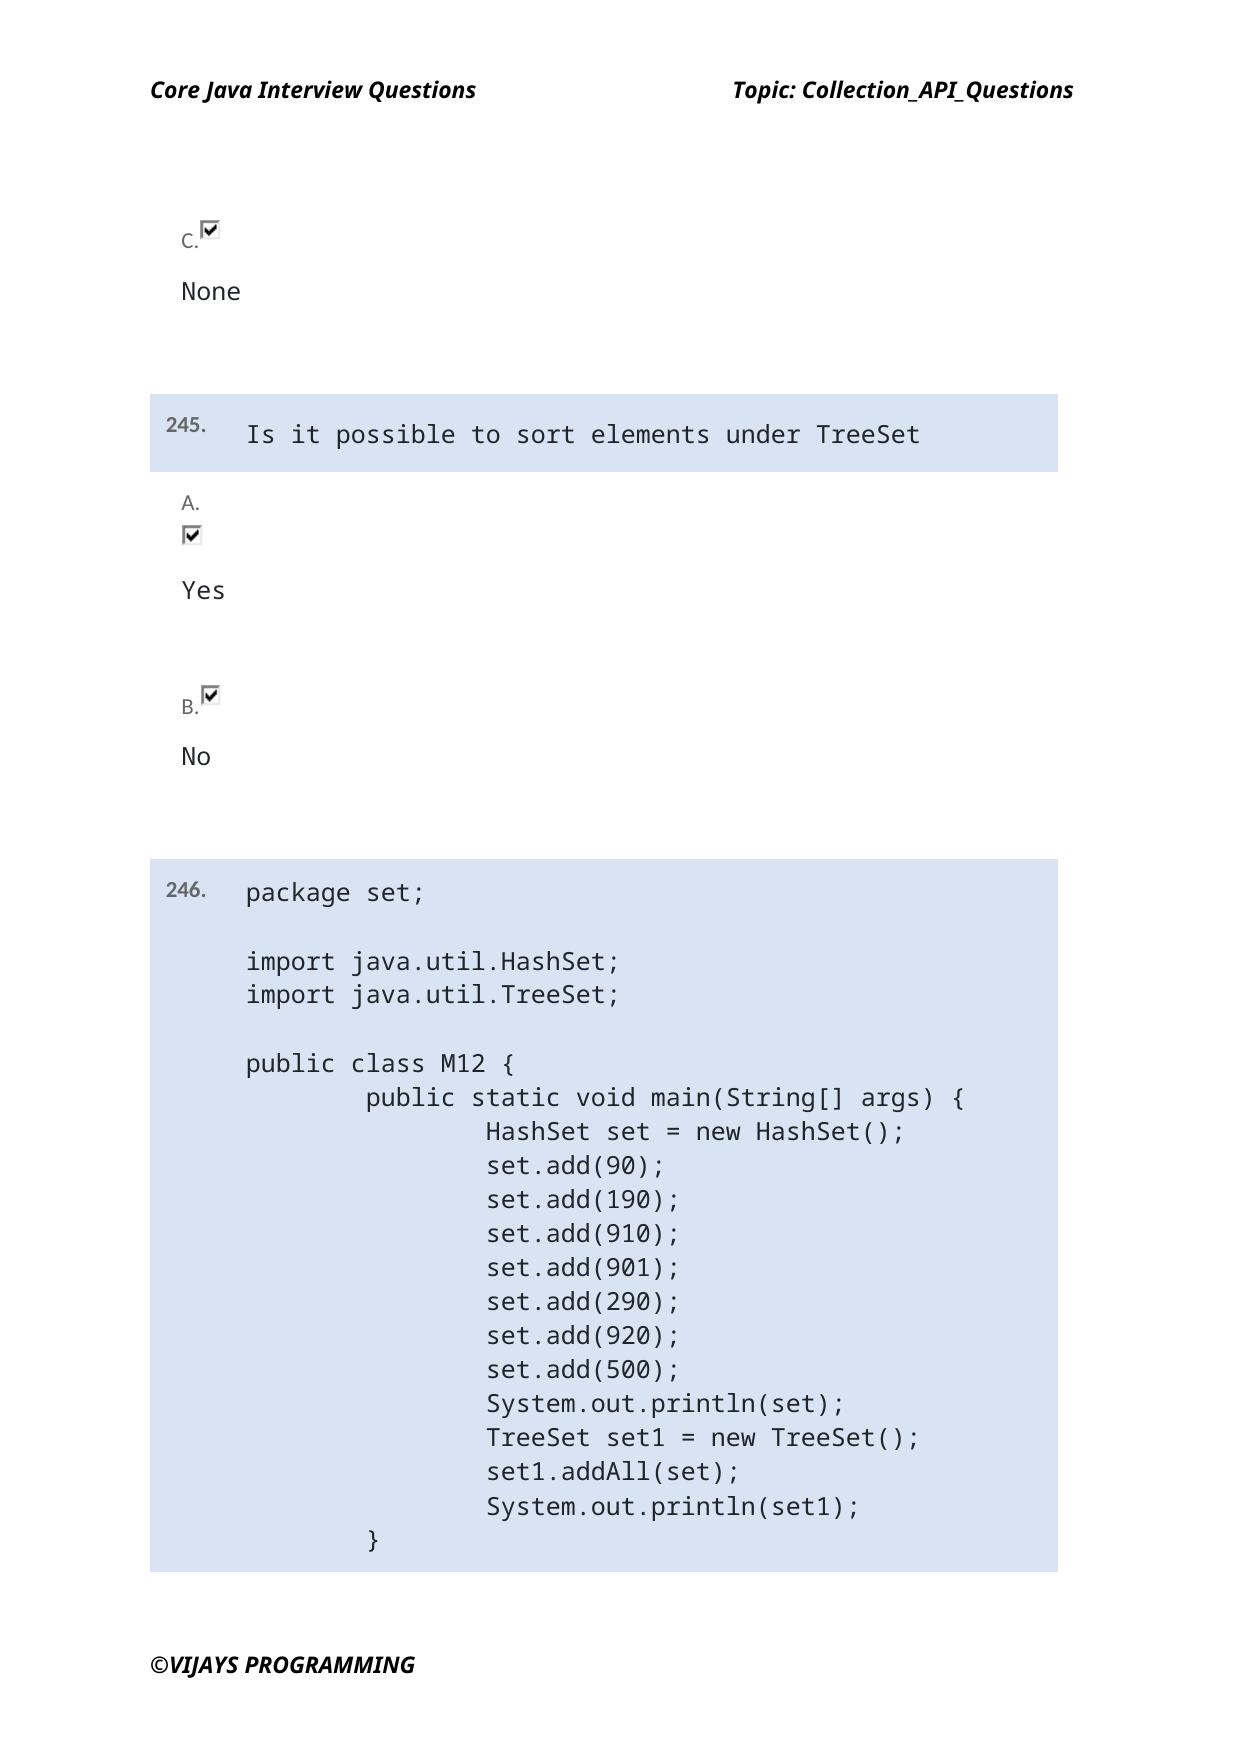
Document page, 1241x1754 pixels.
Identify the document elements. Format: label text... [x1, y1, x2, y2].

table_header 245. [150, 394, 230, 472]
table_cell [150, 472, 1090, 859]
table_cell 246. [150, 859, 230, 1572]
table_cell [230, 859, 1058, 1572]
table_header Is it possible to sort elements under TreeSet [230, 394, 1058, 472]
table_cell [150, 150, 1090, 394]
